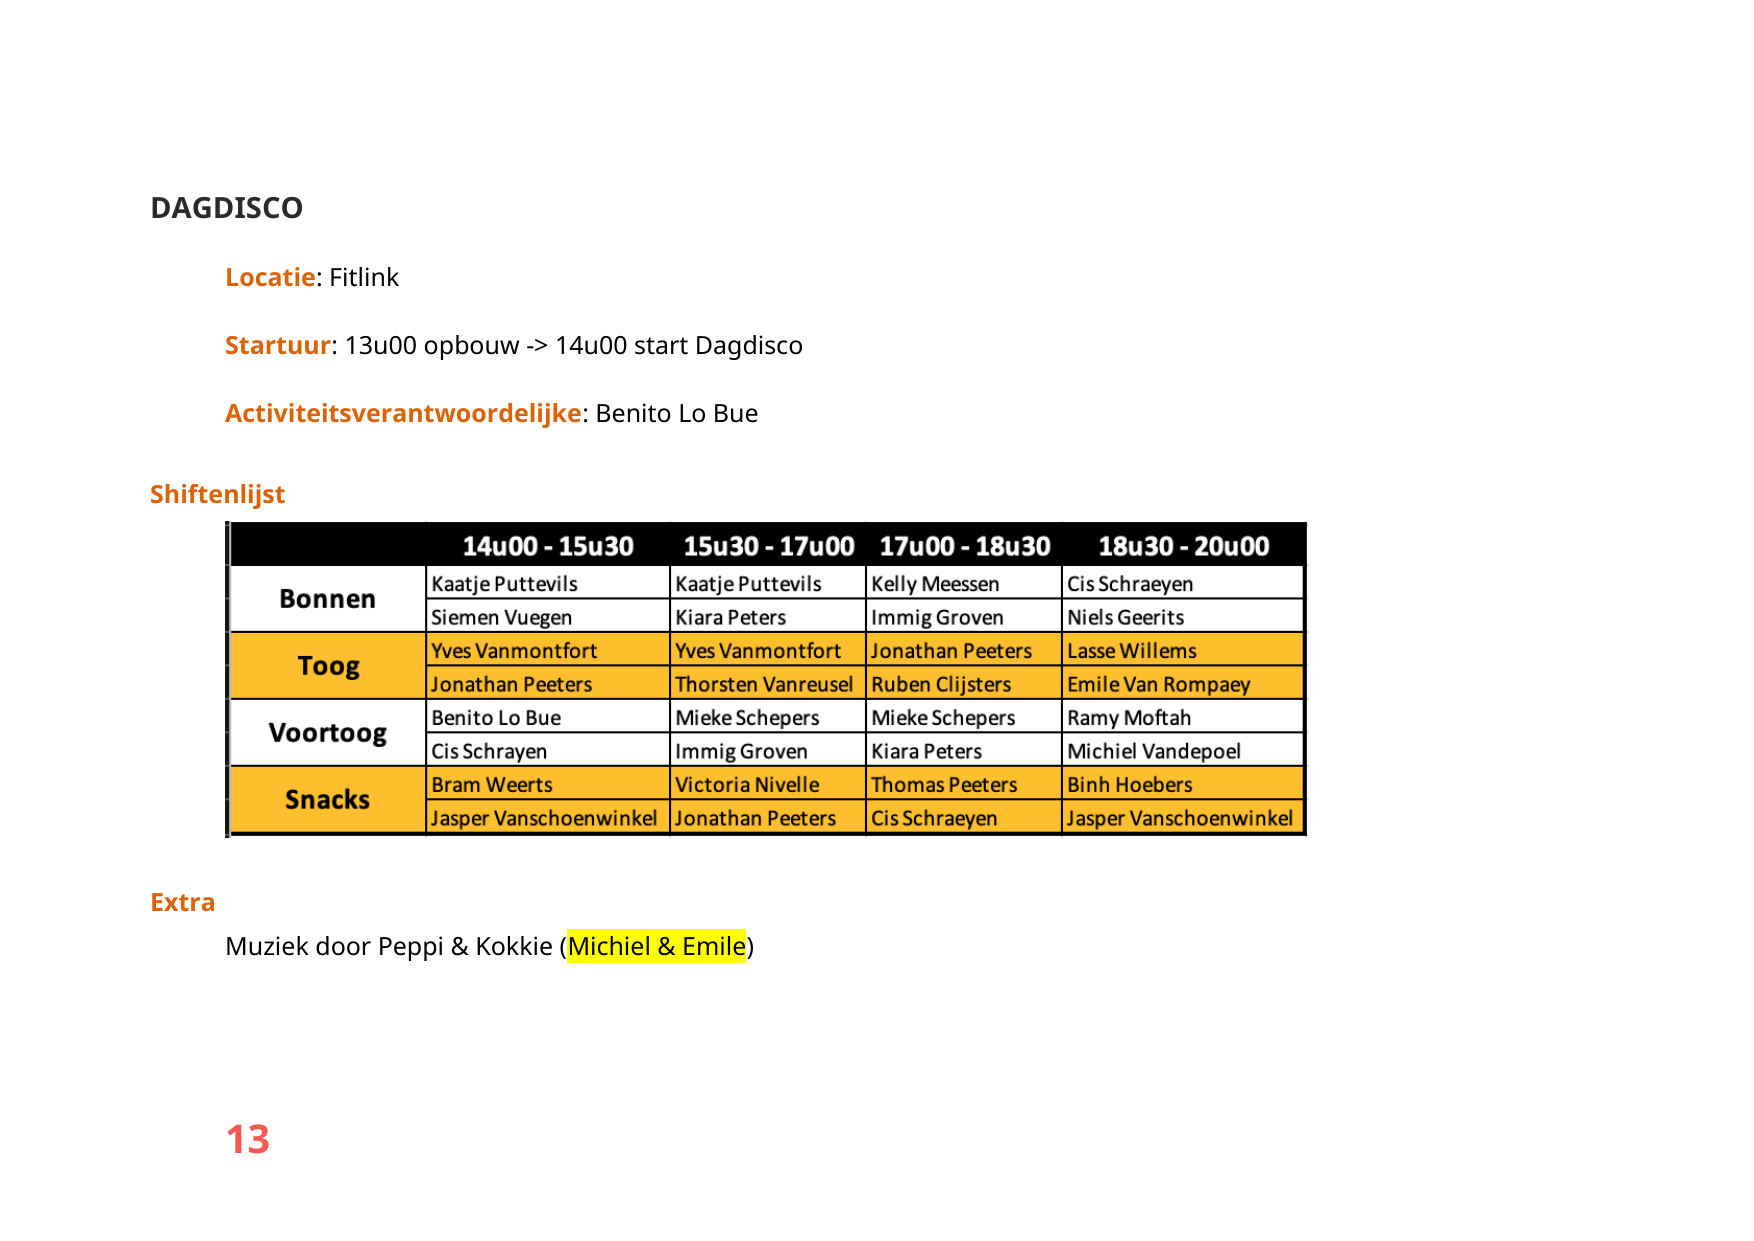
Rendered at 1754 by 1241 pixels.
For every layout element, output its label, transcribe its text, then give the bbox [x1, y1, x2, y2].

text Muziek door Peppi & Kokkie (Michiel & Emile) [225, 928, 1604, 963]
subtitle Shiftenlijst [150, 477, 1604, 511]
text Locatie: Fitlink [225, 260, 1604, 294]
subtitle Dagdisco [150, 187, 1604, 227]
text Startuur: 13u00 opbouw -> 14u00 start Dagdisco [225, 328, 1604, 362]
subtitle Extra [150, 884, 1604, 918]
picture [225, 521, 1309, 838]
text Activiteitsverantwoordelijke: Benito Lo Bue [225, 396, 1604, 430]
